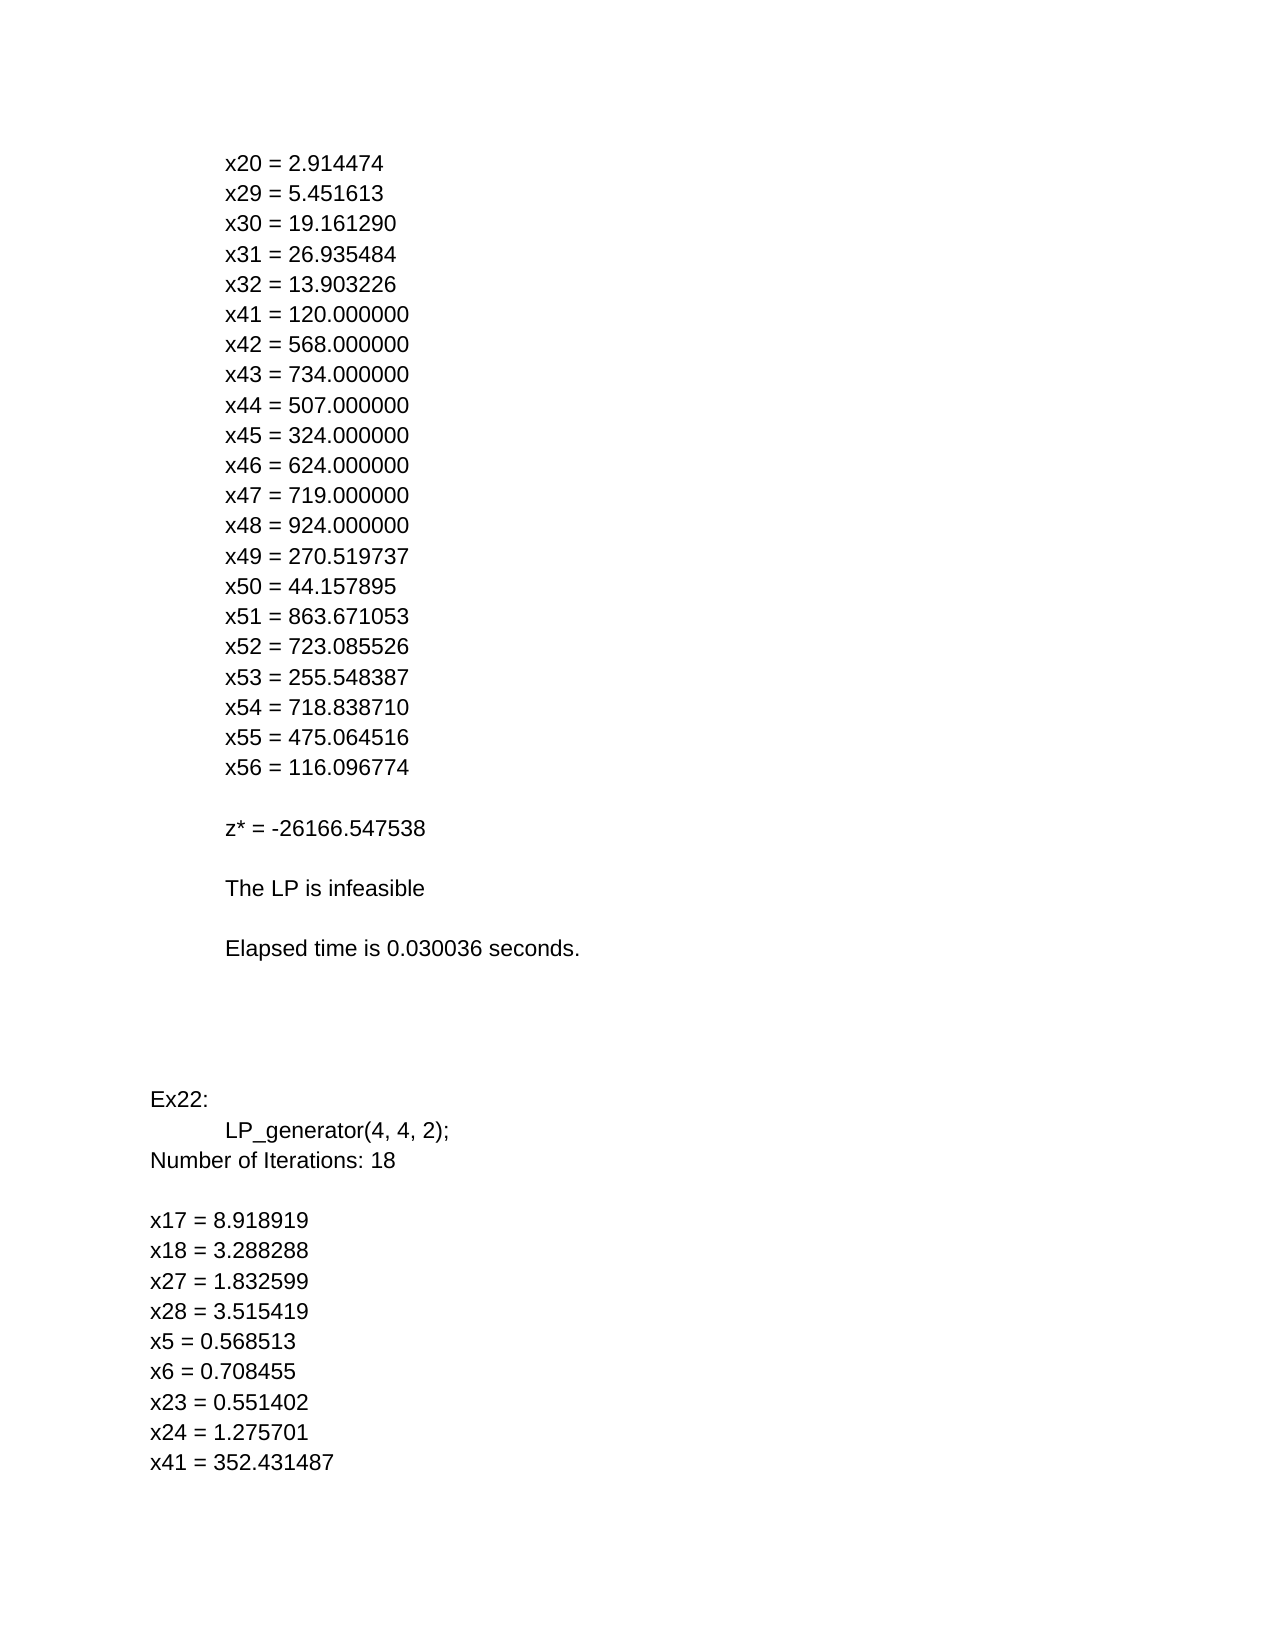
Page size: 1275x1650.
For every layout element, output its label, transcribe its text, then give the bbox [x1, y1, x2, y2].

text x48 = 924.000000 [150, 512, 1125, 539]
text x17 = 8.918919 [150, 1207, 1125, 1234]
text x52 = 723.085526 [150, 633, 1125, 660]
text x50 = 44.157895 [150, 573, 1125, 599]
text x30 = 19.161290 [150, 210, 1125, 237]
text x42 = 568.000000 [150, 331, 1125, 358]
text x41 = 120.000000 [150, 301, 1125, 327]
text x43 = 734.000000 [150, 361, 1125, 388]
text x27 = 1.832599 [150, 1268, 1125, 1294]
text x49 = 270.519737 [150, 543, 1125, 569]
text x45 = 324.000000 [150, 422, 1125, 448]
text LP_generator(4, 4, 2); [150, 1117, 1125, 1143]
text x47 = 719.000000 [150, 482, 1125, 509]
text Ex22: [150, 1086, 1125, 1113]
text x54 = 718.838710 [150, 694, 1125, 720]
text Number of Iterations: 18 [150, 1147, 1125, 1173]
text x29 = 5.451613 [150, 180, 1125, 207]
text x56 = 116.096774 [150, 754, 1125, 781]
text x24 = 1.275701 [150, 1419, 1125, 1445]
text z* = -26166.547538 [150, 814, 1125, 841]
text x41 = 352.431487 [150, 1449, 1125, 1475]
text The LP is infeasible [150, 875, 1125, 901]
text x53 = 255.548387 [150, 663, 1125, 690]
text x28 = 3.515419 [150, 1298, 1125, 1324]
text x51 = 863.671053 [150, 603, 1125, 629]
text x6 = 0.708455 [150, 1358, 1125, 1385]
text x20 = 2.914474 [150, 150, 1125, 176]
text x31 = 26.935484 [150, 241, 1125, 267]
text x5 = 0.568513 [150, 1328, 1125, 1354]
text x23 = 0.551402 [150, 1388, 1125, 1415]
text x44 = 507.000000 [150, 392, 1125, 418]
text Elapsed time is 0.030036 seconds. [150, 935, 1125, 962]
text x32 = 13.903226 [150, 271, 1125, 297]
text x55 = 475.064516 [150, 724, 1125, 750]
text x18 = 3.288288 [150, 1237, 1125, 1264]
text x46 = 624.000000 [150, 452, 1125, 478]
